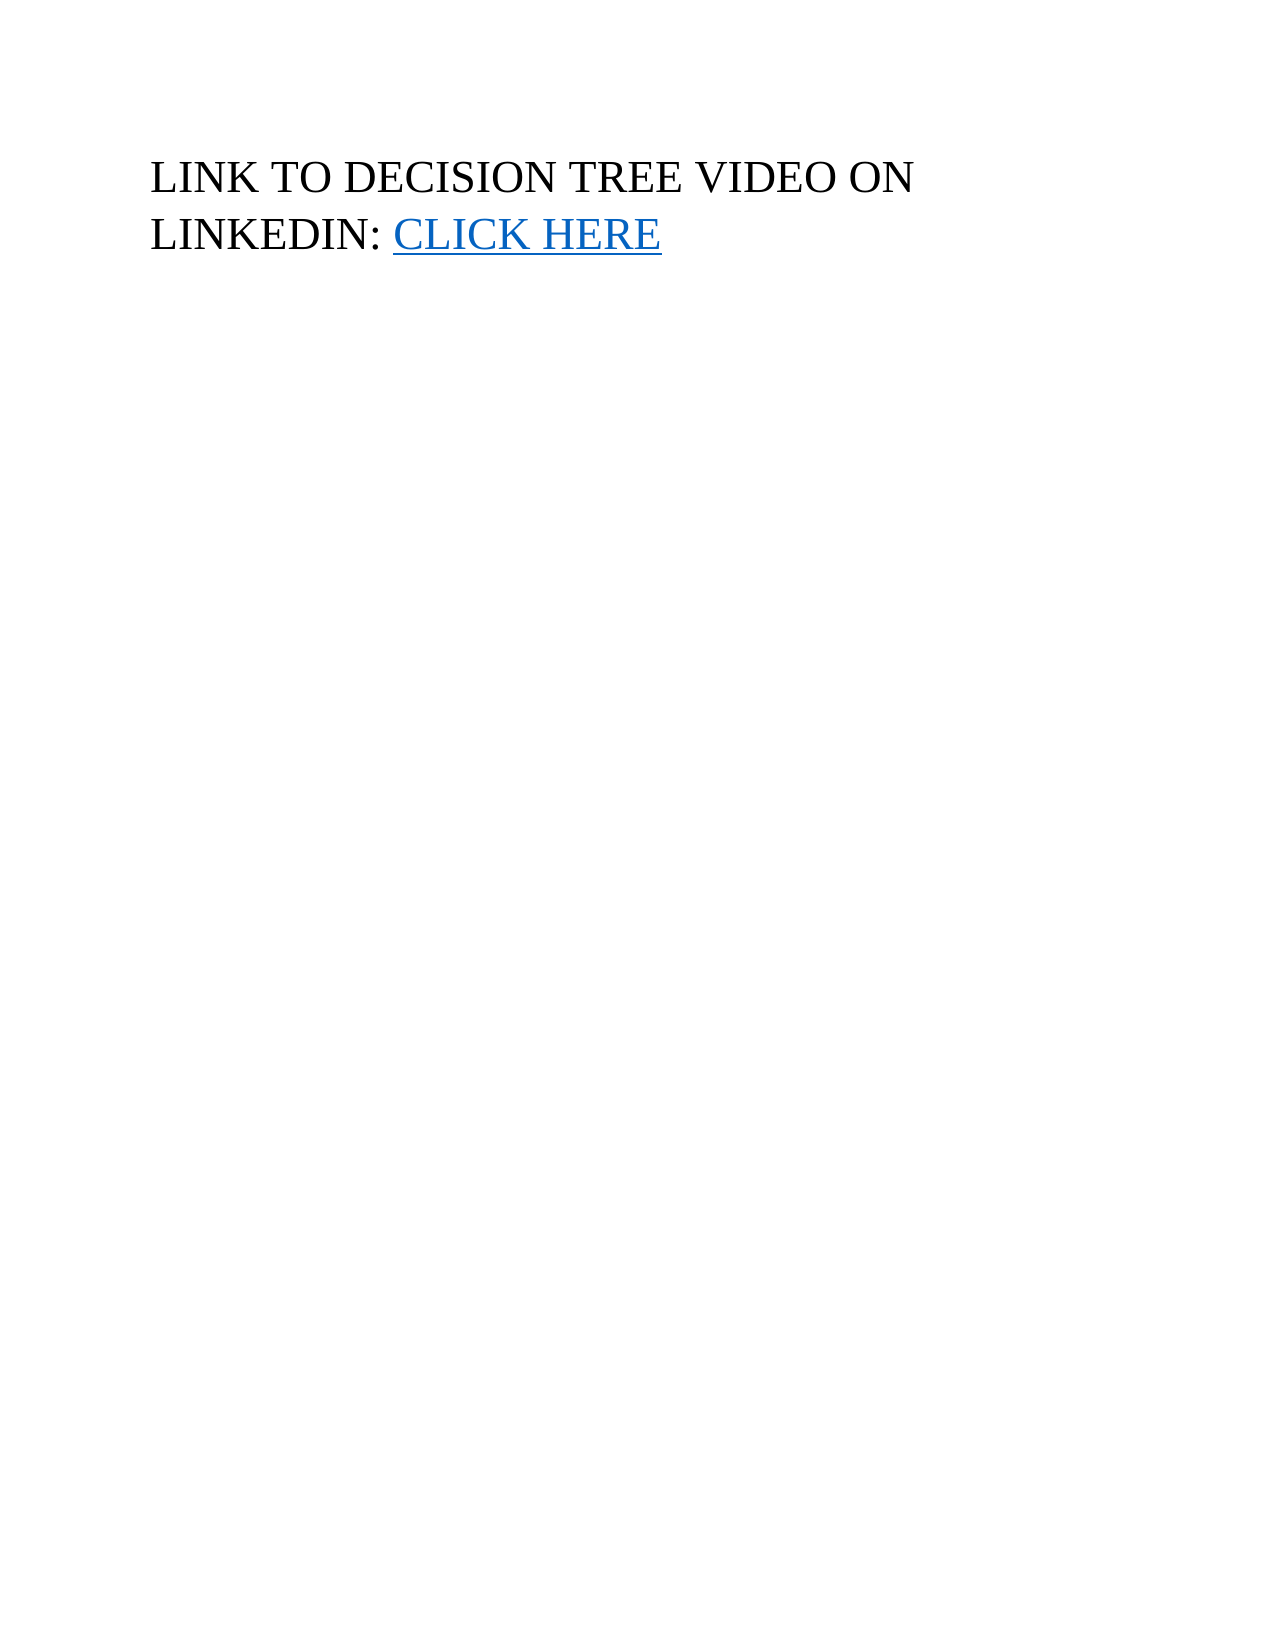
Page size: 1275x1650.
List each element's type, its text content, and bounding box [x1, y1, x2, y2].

text LINK TO DECISION TREE VIDEO ON LINKEDIN: CLICK HERE [150, 150, 1125, 259]
